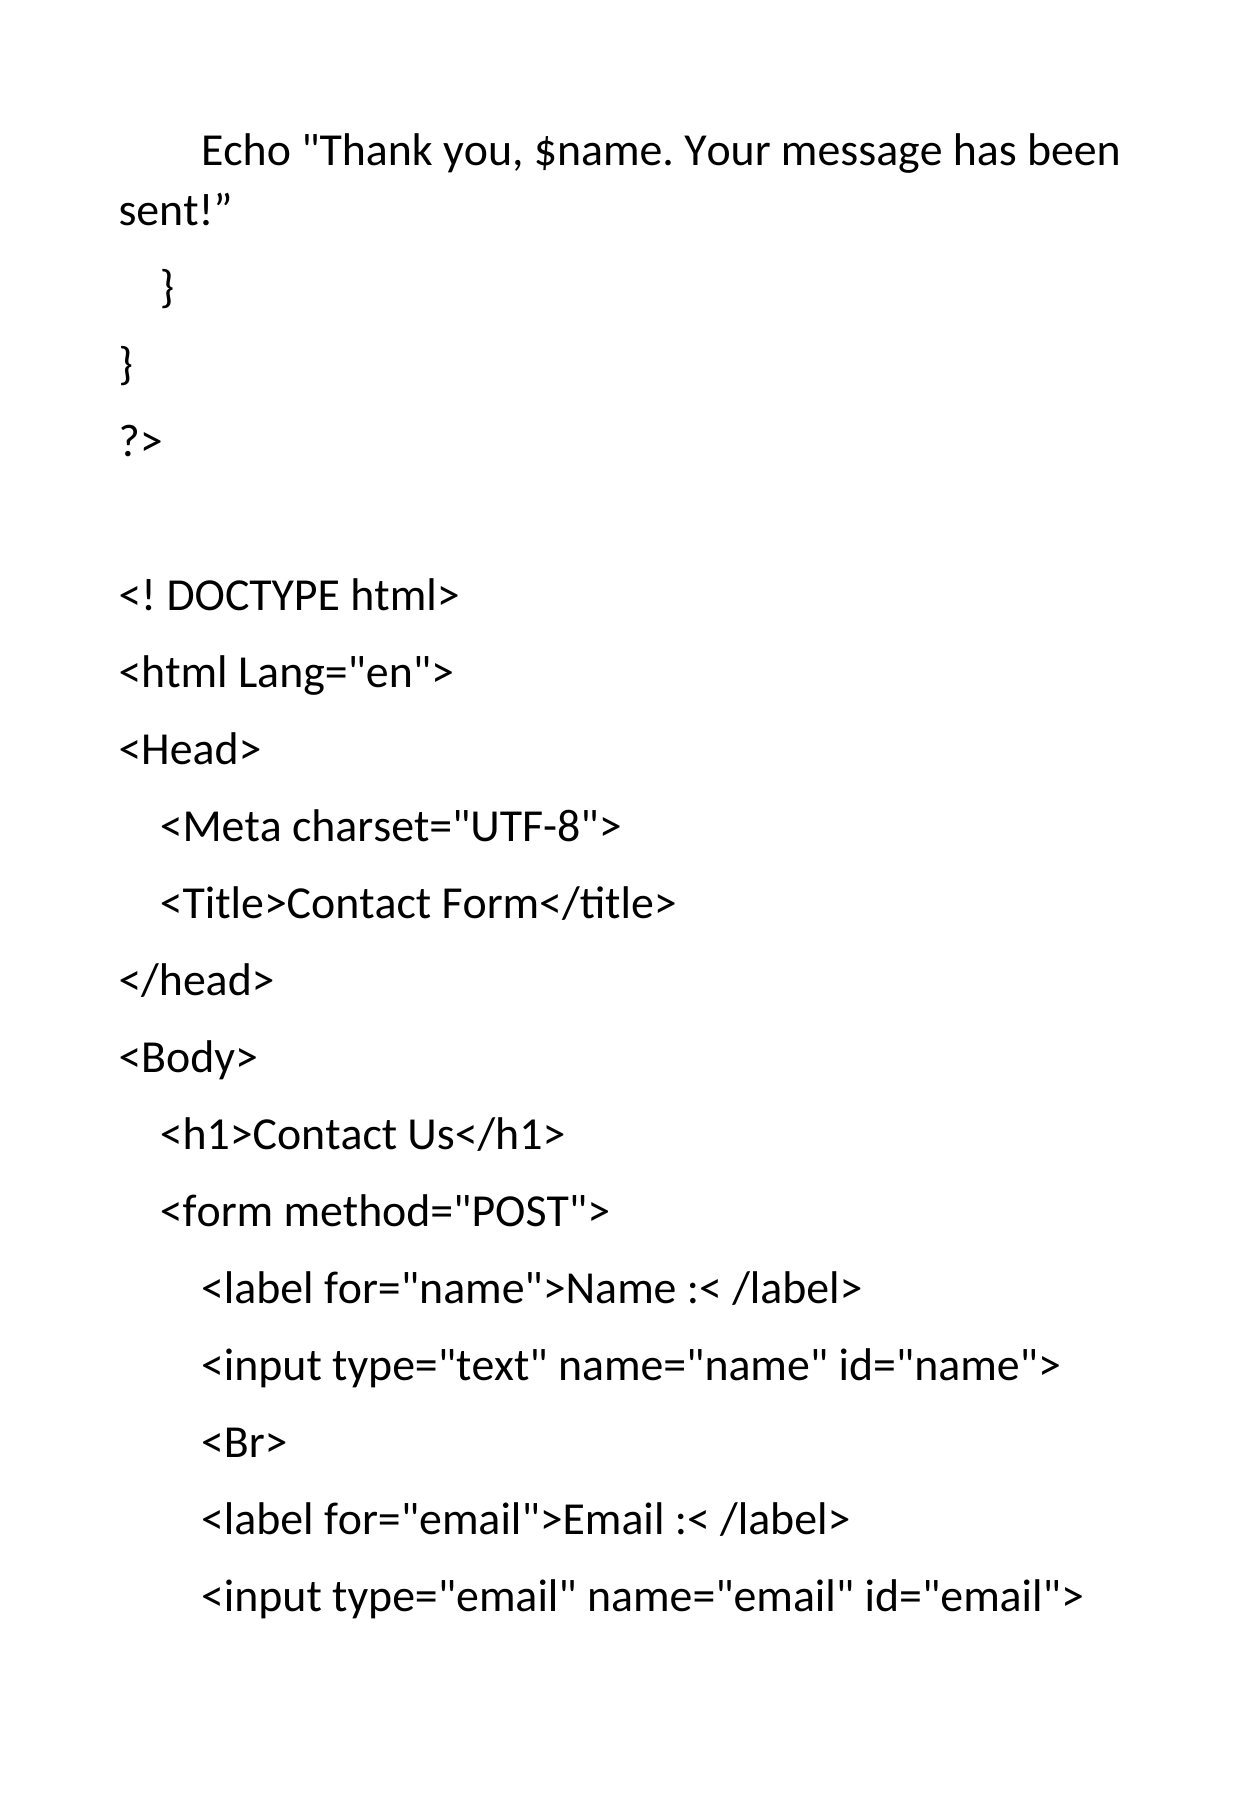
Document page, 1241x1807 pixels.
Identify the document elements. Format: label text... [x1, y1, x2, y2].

text ?> [118, 412, 1140, 468]
text <Head> [118, 720, 1140, 776]
text <h1>Contact Us</h1> [118, 1105, 1140, 1161]
text <form method="POST"> [118, 1182, 1140, 1238]
text <Meta charset="UTF-8"> [118, 797, 1140, 853]
text <input type="email" name="email" id="email"> [118, 1567, 1140, 1623]
text <Br> [118, 1413, 1140, 1469]
text <label for="email">Email :< /label> [118, 1490, 1140, 1546]
text <label for="name">Name :< /label> [118, 1259, 1140, 1315]
text <Body> [118, 1028, 1140, 1084]
text <input type="text" name="name" id="name"> [118, 1336, 1140, 1392]
text } [118, 335, 1140, 391]
text </head> [118, 951, 1140, 1007]
text <Title>Contact Form</title> [118, 874, 1140, 930]
text <! DOCTYPE html> [118, 566, 1140, 622]
text <html Lang="en"> [118, 643, 1140, 699]
text } [118, 258, 1140, 314]
text Echo "Thank you, $name. Your message has been sent!” [118, 121, 1140, 237]
